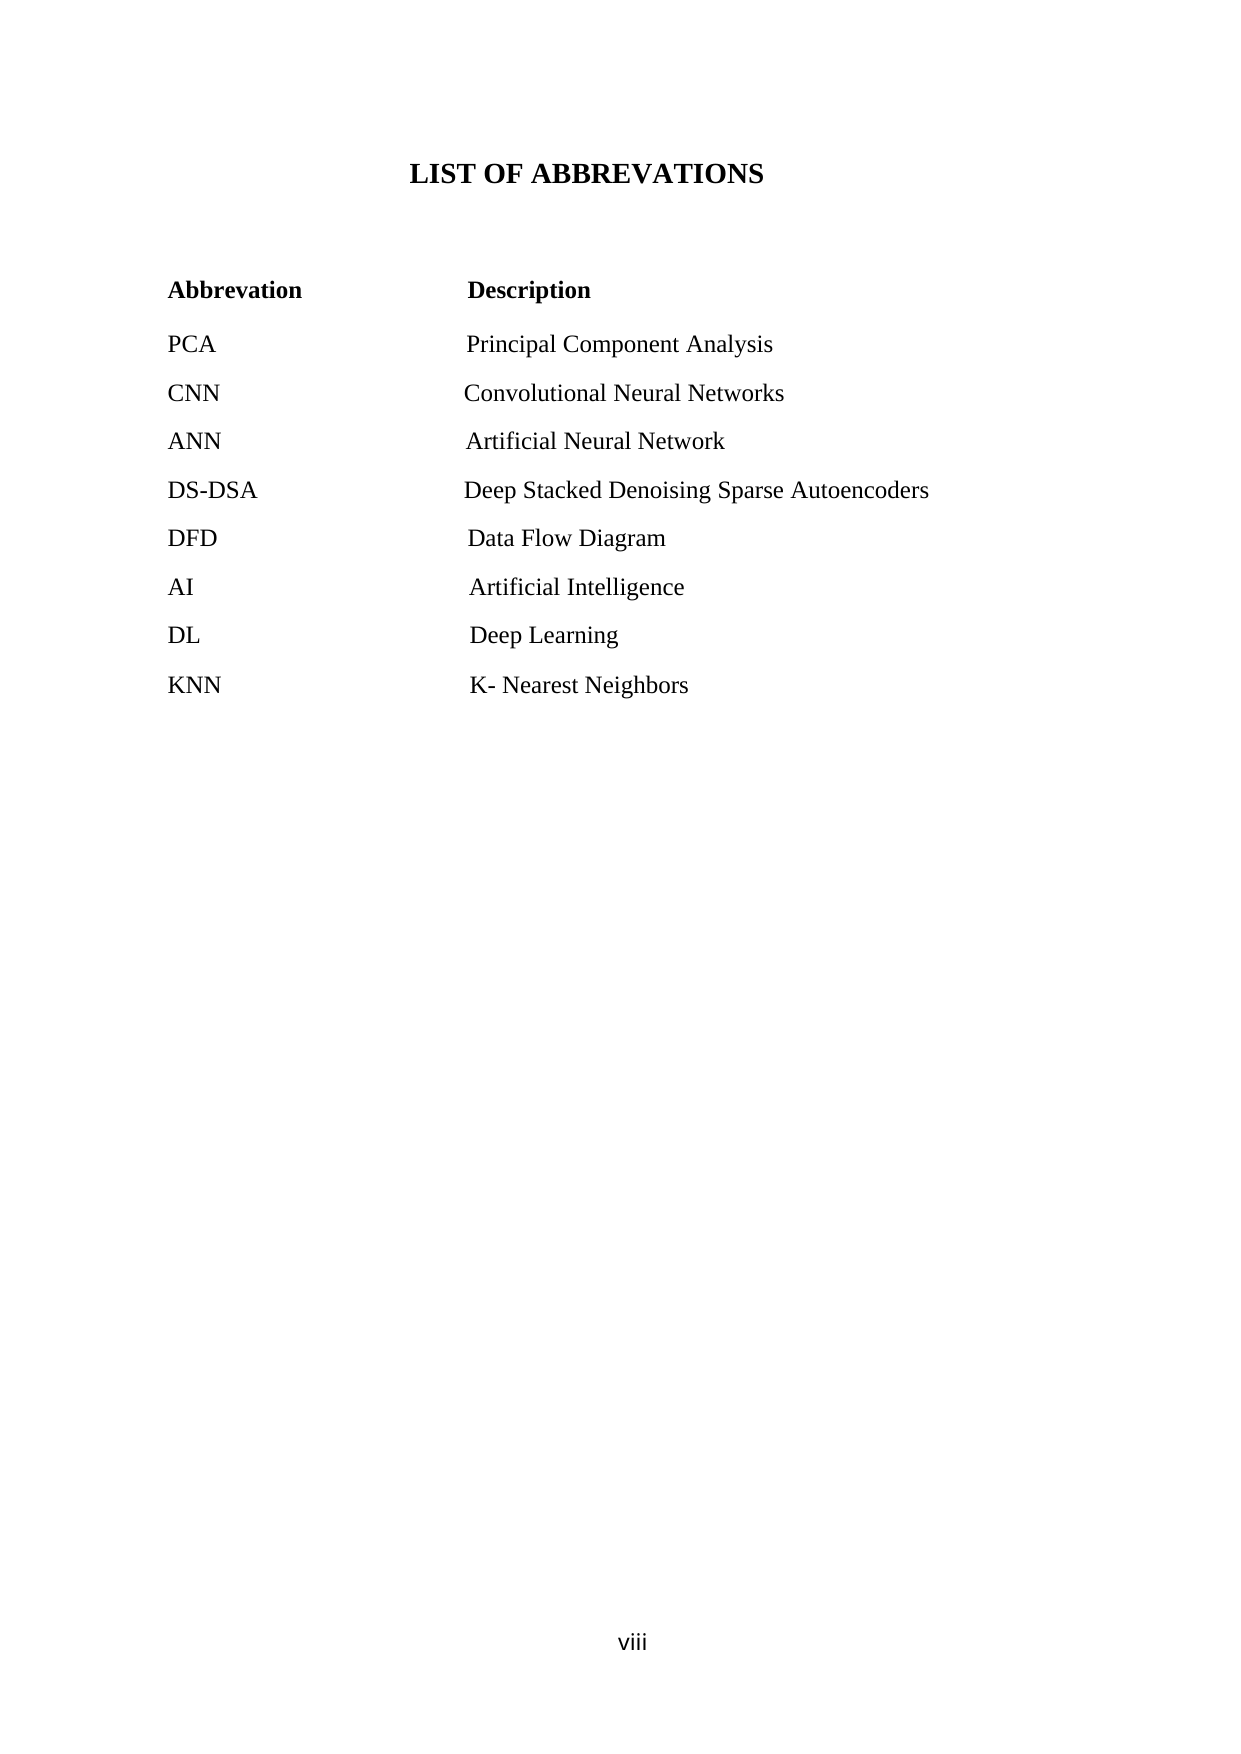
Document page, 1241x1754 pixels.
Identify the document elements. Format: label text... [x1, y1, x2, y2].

table_cell CNN [162, 371, 383, 420]
table_cell DFD [162, 517, 383, 565]
table_cell Deep Stacked Denoising Sparse Autoencoders [383, 468, 934, 517]
table_cell DS-DSA [162, 468, 383, 517]
table_cell Artificial Intelligence [383, 565, 934, 614]
table_cell AI [162, 565, 383, 614]
table_cell Data Flow Diagram [383, 517, 934, 565]
table_cell PCA [162, 318, 383, 371]
table_header Description [383, 277, 934, 317]
table_cell DL KNN [162, 614, 383, 763]
table_cell Artificial Neural Network [383, 420, 934, 468]
text LIST OF ABBREVATIONS [150, 157, 1023, 190]
table_cell Convolutional Neural Networks [383, 371, 934, 420]
table_cell Deep Learning K- Nearest Neighbors [383, 614, 934, 763]
table_cell ANN [162, 420, 383, 468]
table_cell Principal Component Analysis [383, 318, 934, 371]
table_header Abbrevation [162, 277, 383, 317]
